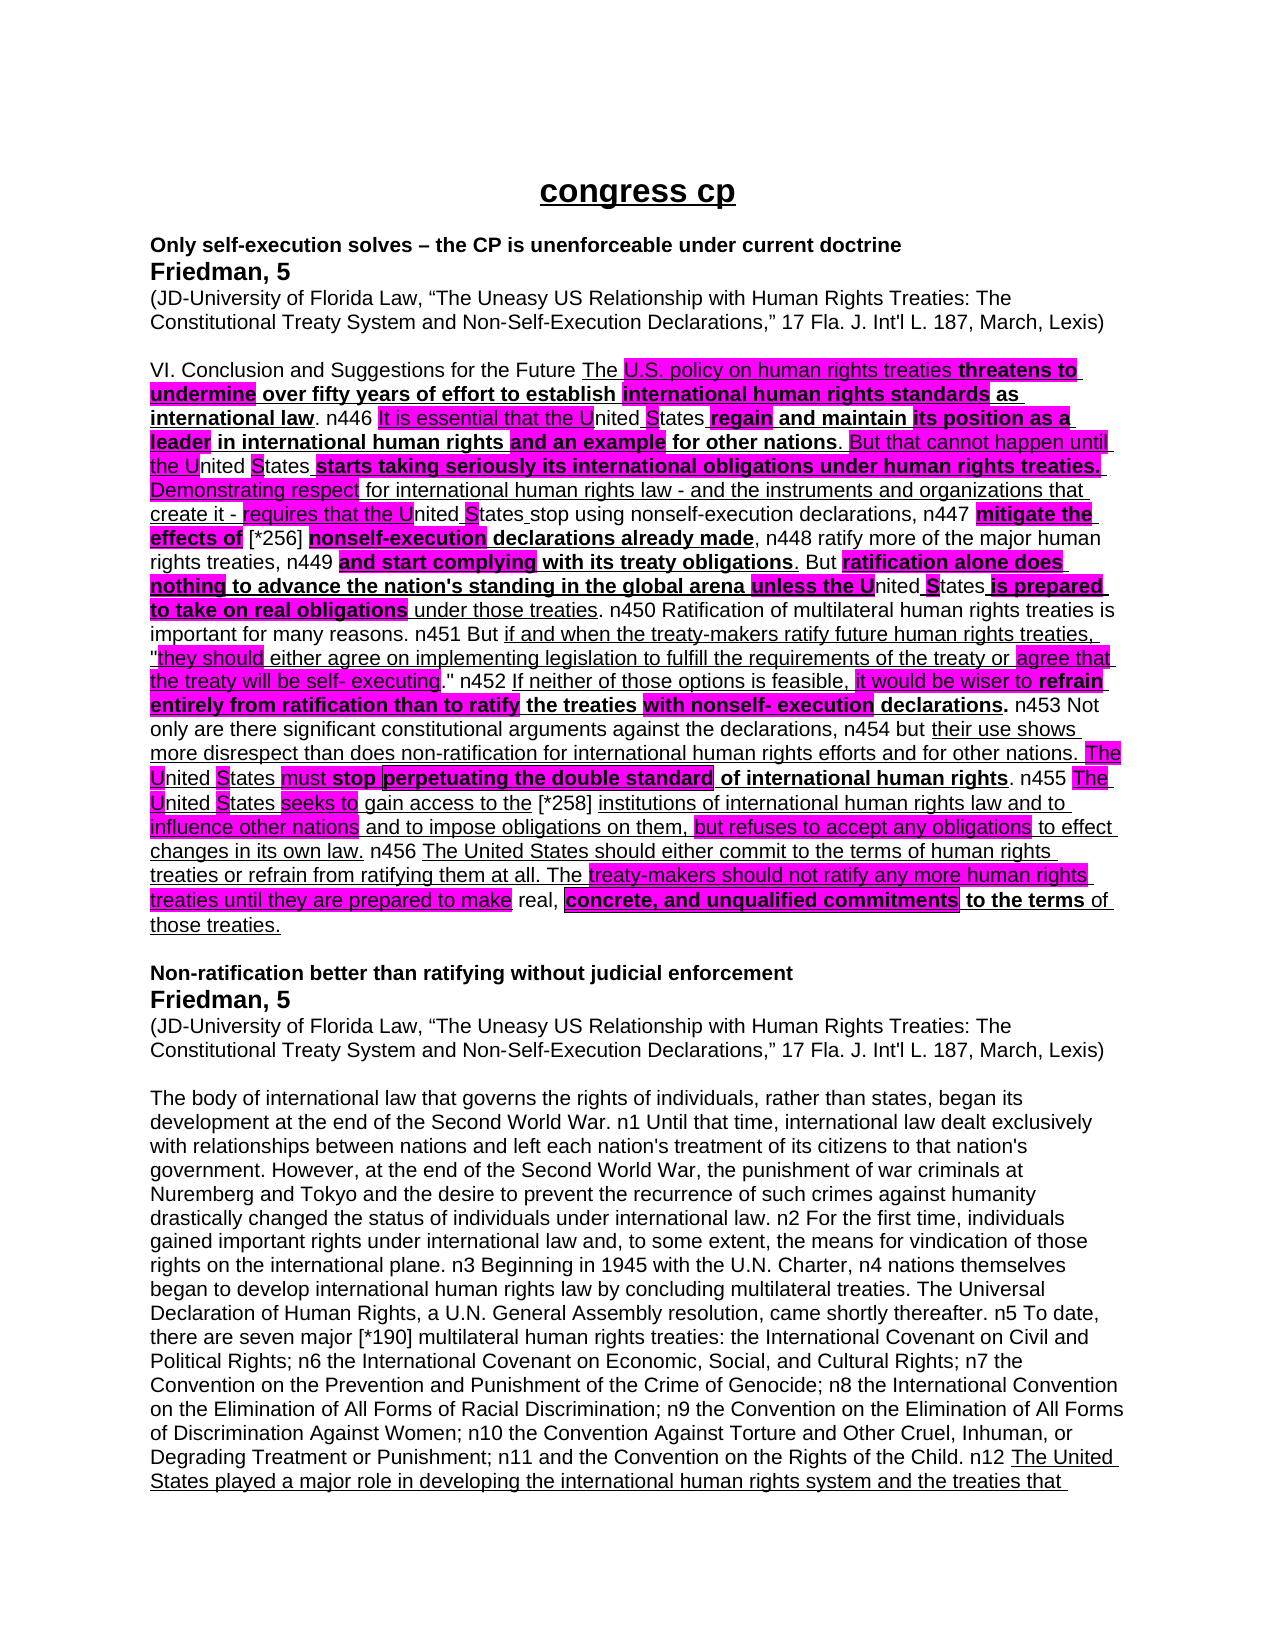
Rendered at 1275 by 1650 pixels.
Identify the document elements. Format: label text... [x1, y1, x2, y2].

text (JD-University of Florida Law, “The Uneasy US Relationship with Human Rights Treaties: The Constitutional Treaty System and Non-Self-Execution Declarations,” 17 Fla. J. Int'l L. 187, March, Lexis) [150, 286, 1125, 334]
subtitle congress cp [150, 171, 1125, 209]
text Friedman, 5 [150, 257, 1125, 286]
text Only self-execution solves – the CP is unenforceable under current doctrine [150, 233, 1125, 257]
text (JD-University of Florida Law, “The Uneasy US Relationship with Human Rights Treaties: The Constitutional Treaty System and Non-Self-Execution Declarations,” 17 Fla. J. Int'l L. 187, March, Lexis) [150, 1014, 1125, 1062]
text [150, 1086, 1125, 1493]
text Friedman, 5 [150, 985, 1125, 1014]
text VI. Conclusion and Suggestions for the Future The U.S. policy on human rights treaties threatens to undermine over fifty years of effort to establish international human rights standards as international law. n446 It is essential that the United States regain and maintain its position as a leader in international human rights and an example for other nations. But that cannot happen until the United States starts taking seriously its international obligations under human rights treaties. Demonstrating respect for international human rights law - and the instruments and organizations that create it - requires that the United States stop using nonself-execution declarations, n447 mitigate the effects of [*256] nonself-execution declarations already made, n448 ratify more of the major human rights treaties, n449 and start complying with its treaty obligations. But ratification alone does nothing to advance the nation's standing in the global arena unless the United States is prepared to take on real obligations under those treaties. n450 Ratification of multilateral human rights treaties is important for many reasons. n451 But if and when the treaty-makers ratify future human rights treaties, "they should either agree on implementing legislation to fulfill the requirements of the treaty or agree that the treaty will be self- executing." n452 If neither of those options is feasible, it would be wiser to refrain entirely from ratification than to ratify the treaties with nonself- execution declarations. n453 Not only are there significant constitutional arguments against the declarations, n454 but their use shows more disrespect than does non-ratification for international human rights efforts and for other nations. The United States must stop perpetuating the double standard of international human rights. n455 The United States seeks to gain access to the [*258] institutions of international human rights law and to influence other nations and to impose obligations on them, but refuses to accept any obligations to effect changes in its own law. n456 The United States should either commit to the terms of human rights treaties or refrain from ratifying them at all. The treaty-makers should not ratify any more human rights treaties until they are prepared to make real, concrete, and unqualified commitments to the terms of those treaties. [150, 358, 1125, 937]
text Non-ratification better than ratifying without judicial enforcement [150, 961, 1125, 985]
